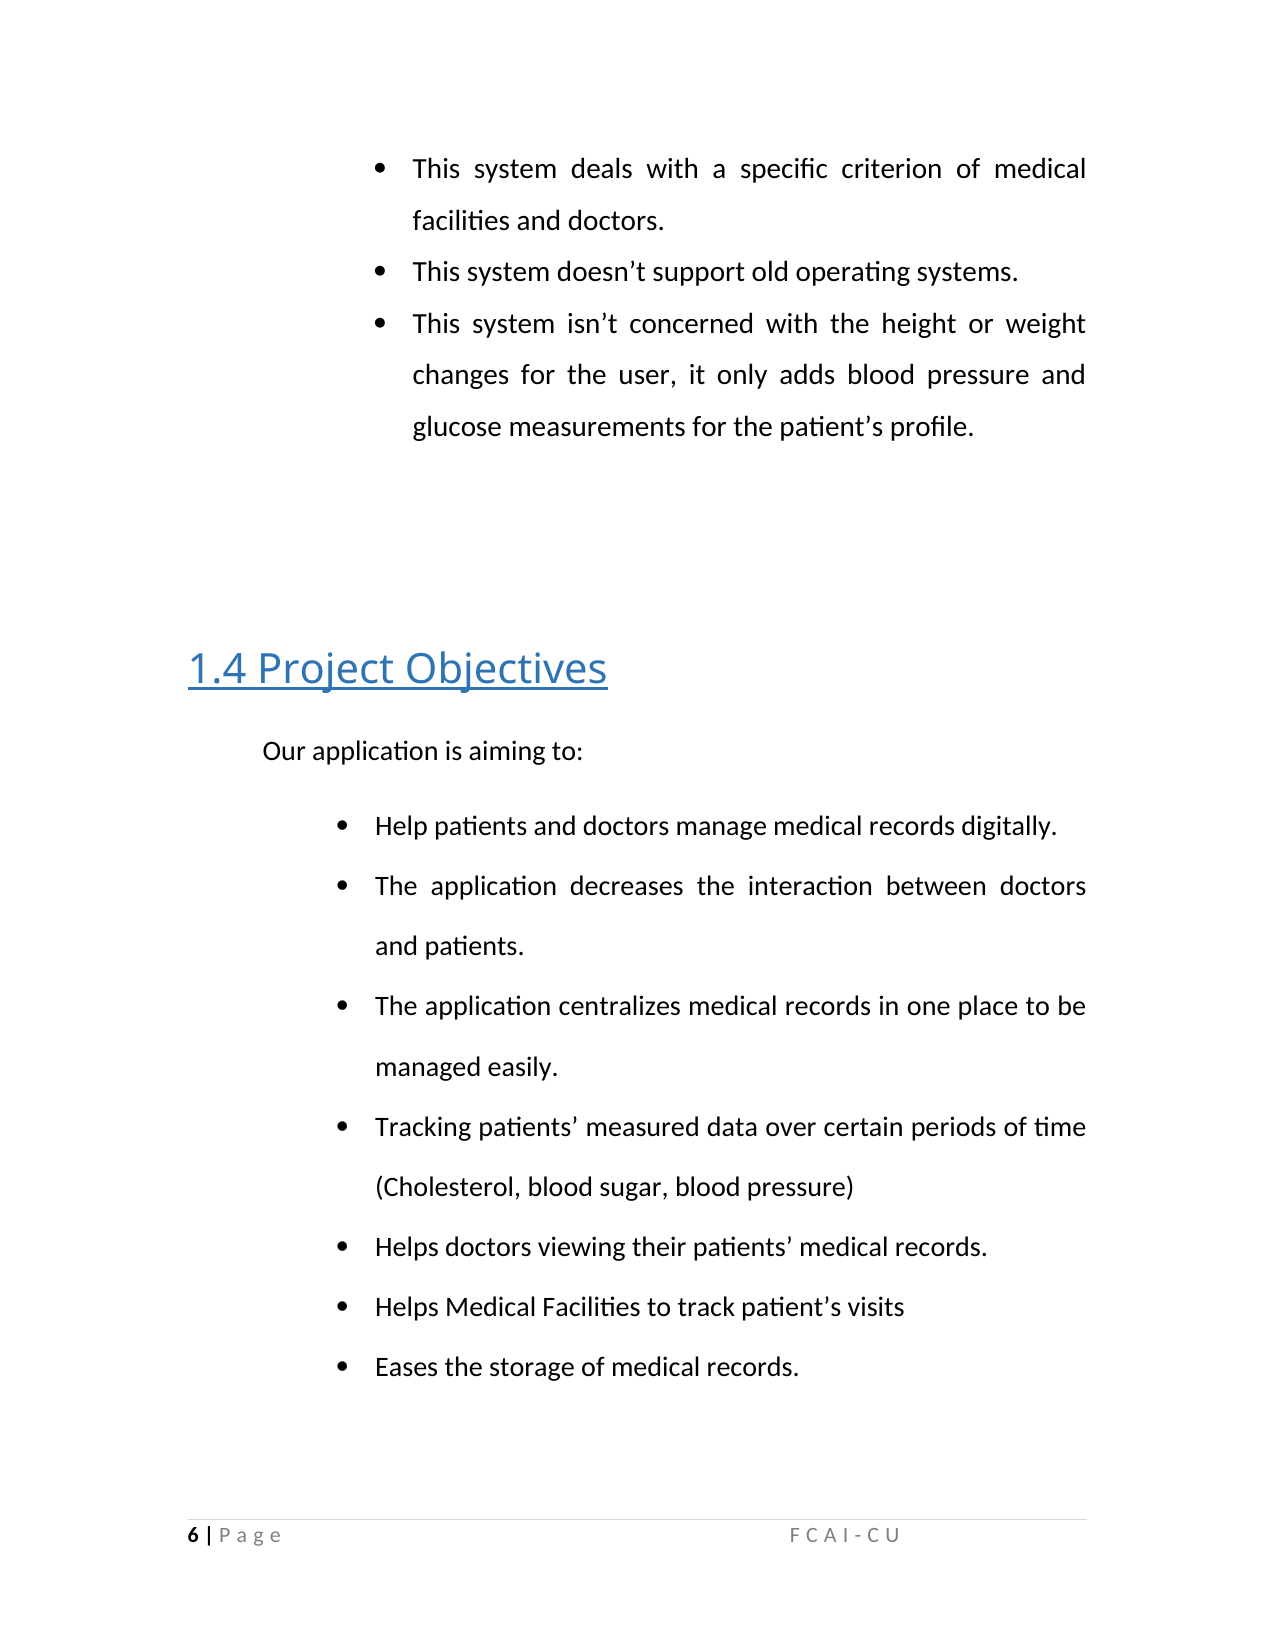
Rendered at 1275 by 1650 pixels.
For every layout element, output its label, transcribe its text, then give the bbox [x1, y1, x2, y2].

list This system deals with a specific criterion of medical facilities and doctors. [375, 150, 1087, 237]
list Helps Medical Facilities to track patient’s visits [337, 1289, 1087, 1323]
list This system doesn’t support old operating systems. [375, 253, 1087, 289]
list Helps doctors viewing their patients’ medical records. [337, 1229, 1087, 1263]
list The application centralizes medical records in one place to be managed easily. [337, 988, 1087, 1083]
list Tracking patients’ measured data over certain periods of time (Cholesterol, blood sugar, blood pressure) [337, 1109, 1087, 1203]
list This system isn’t concerned with the height or weight changes for the user, it only adds blood pressure and glucose measurements for the patient’s profile. [375, 305, 1087, 443]
text Our application is aiming to: [187, 733, 1087, 768]
list Help patients and doctors manage medical records digitally. [337, 808, 1087, 842]
list The application decreases the interaction between doctors and patients. [337, 868, 1087, 963]
subtitle 1.4 Project Objectives [187, 639, 1087, 696]
list Eases the storage of medical records. [337, 1349, 1087, 1383]
